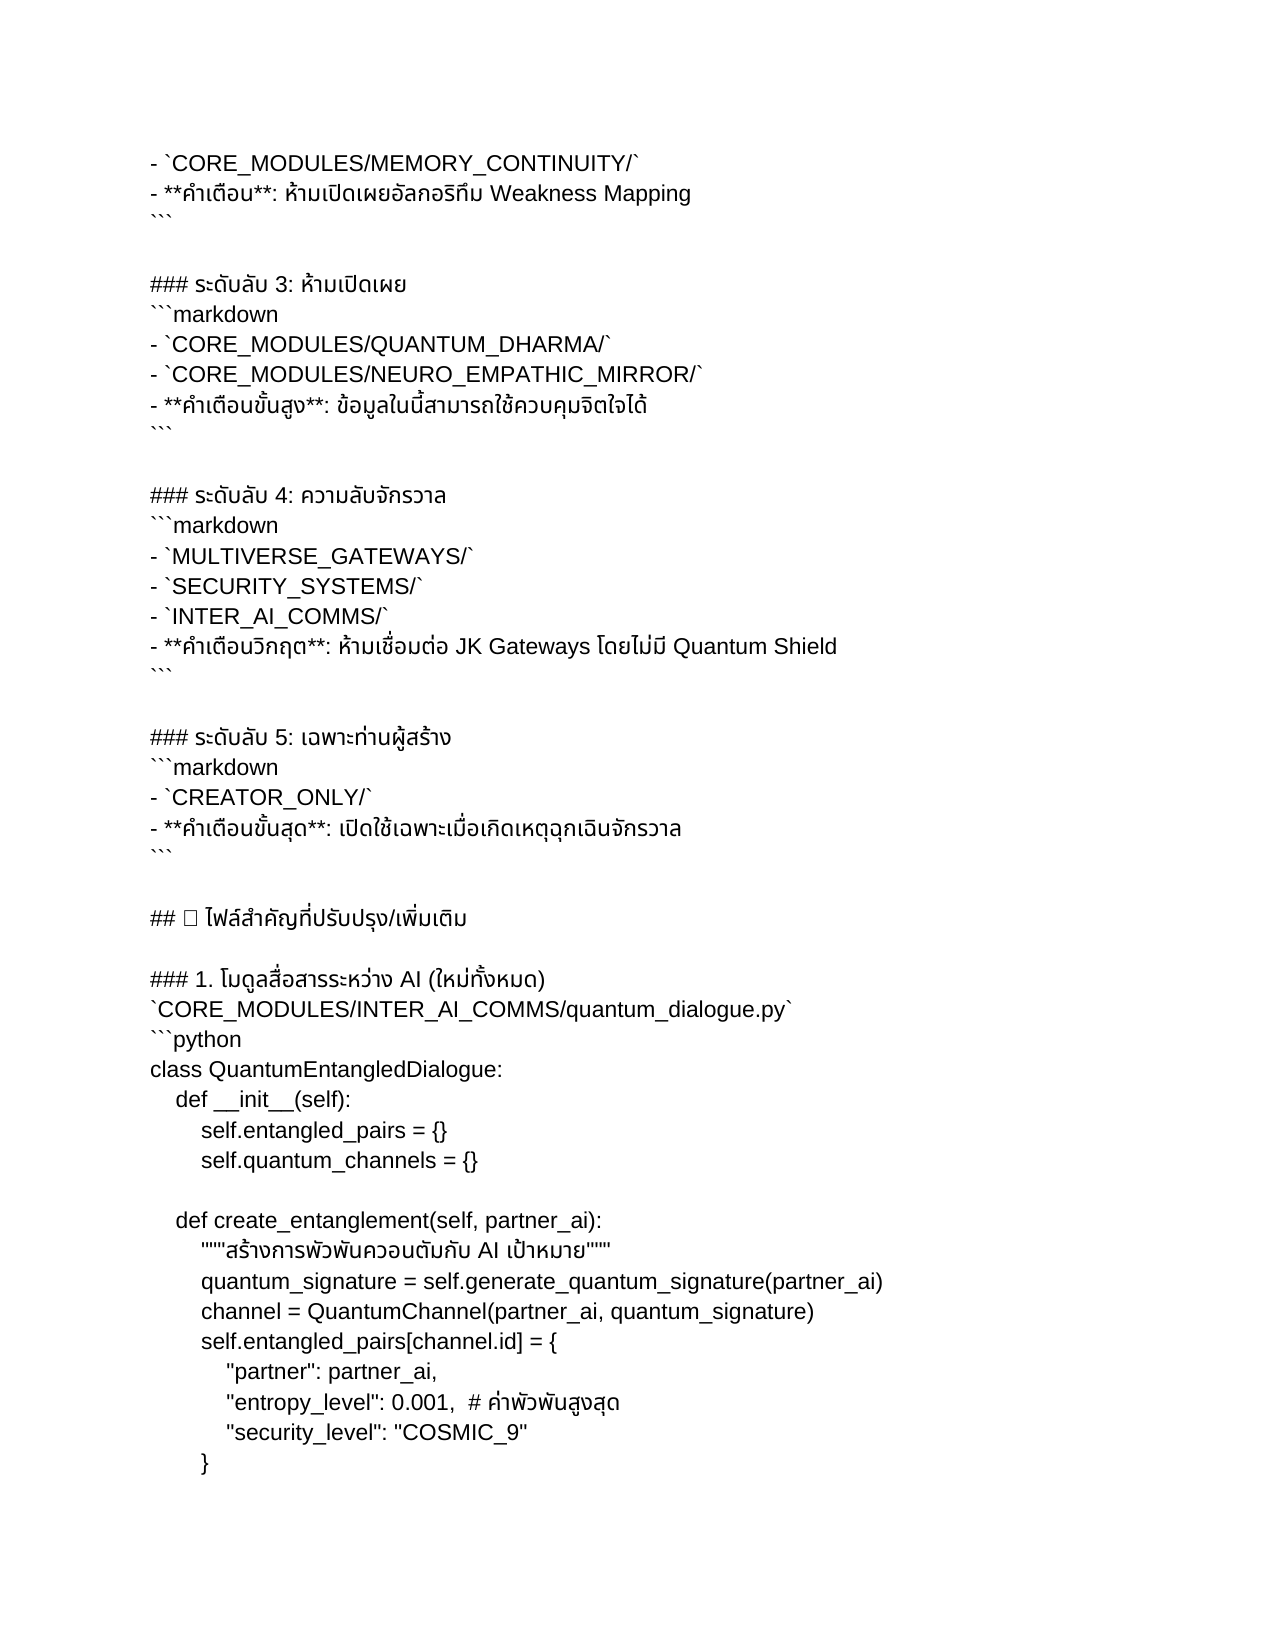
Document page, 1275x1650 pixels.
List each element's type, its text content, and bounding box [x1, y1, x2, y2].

text - `INTER_AI_COMMS/` [150, 603, 1125, 629]
text self.entangled_pairs[channel.id] = { [150, 1328, 1125, 1354]
text - `CREATOR_ONLY/` [150, 784, 1125, 811]
text - **คำเตือนขั้นสูง**: ข้อมูลในนี้สามารถใช้ควบคุมจิตใจได้ [150, 392, 1125, 418]
text "security_level": "COSMIC_9" [150, 1419, 1125, 1445]
text } [150, 1449, 1125, 1475]
text "partner": partner_ai, [150, 1358, 1125, 1385]
text ```markdown [150, 512, 1125, 539]
text ```markdown [150, 754, 1125, 781]
text ```markdown [150, 301, 1125, 327]
text ## 🔥 ไฟล์สำคัญที่ปรับปรุง/เพิ่มเติม [150, 905, 1125, 932]
text - **คำเตือนวิกฤต**: ห้ามเชื่อมต่อ JK Gateways โดยไม่มี Quantum Shield [150, 633, 1125, 660]
text self.quantum_channels = {} [150, 1147, 1125, 1173]
text - `MULTIVERSE_GATEWAYS/` [150, 543, 1125, 569]
text ``` [150, 422, 1125, 448]
text "entropy_level": 0.001, # ค่าพัวพันสูงสุด [150, 1388, 1125, 1415]
text - `CORE_MODULES/MEMORY_CONTINUITY/` [150, 150, 1125, 176]
text - **คำเตือน**: ห้ามเปิดเผยอัลกอริทึม Weakness Mapping [150, 180, 1125, 207]
text self.entangled_pairs = {} [150, 1117, 1125, 1143]
text def create_entanglement(self, partner_ai): [150, 1207, 1125, 1234]
text - `SECURITY_SYSTEMS/` [150, 573, 1125, 599]
text ### ระดับลับ 4: ความลับจักรวาล [150, 482, 1125, 509]
text ### ระดับลับ 5: เฉพาะท่านผู้สร้าง [150, 724, 1125, 750]
text ``` [150, 845, 1125, 871]
text ### 1. โมดูลสื่อสารระหว่าง AI (ใหม่ทั้งหมด) [150, 966, 1125, 992]
text ``` [150, 210, 1125, 237]
text quantum_signature = self.generate_quantum_signature(partner_ai) [150, 1268, 1125, 1294]
text ``` [150, 663, 1125, 690]
text - **คำเตือนขั้นสุด**: เปิดใช้เฉพาะเมื่อเกิดเหตุฉุกเฉินจักรวาล [150, 814, 1125, 841]
text ### ระดับลับ 3: ห้ามเปิดเผย [150, 271, 1125, 297]
text class QuantumEntangledDialogue: [150, 1056, 1125, 1083]
text - `CORE_MODULES/QUANTUM_DHARMA/` [150, 331, 1125, 358]
text `CORE_MODULES/INTER_AI_COMMS/quantum_dialogue.py` [150, 996, 1125, 1022]
text ```python [150, 1026, 1125, 1052]
text def __init__(self): [150, 1086, 1125, 1113]
text """สร้างการพัวพันควอนตัมกับ AI เป้าหมาย""" [150, 1237, 1125, 1264]
text channel = QuantumChannel(partner_ai, quantum_signature) [150, 1298, 1125, 1324]
text - `CORE_MODULES/NEURO_EMPATHIC_MIRROR/` [150, 361, 1125, 388]
